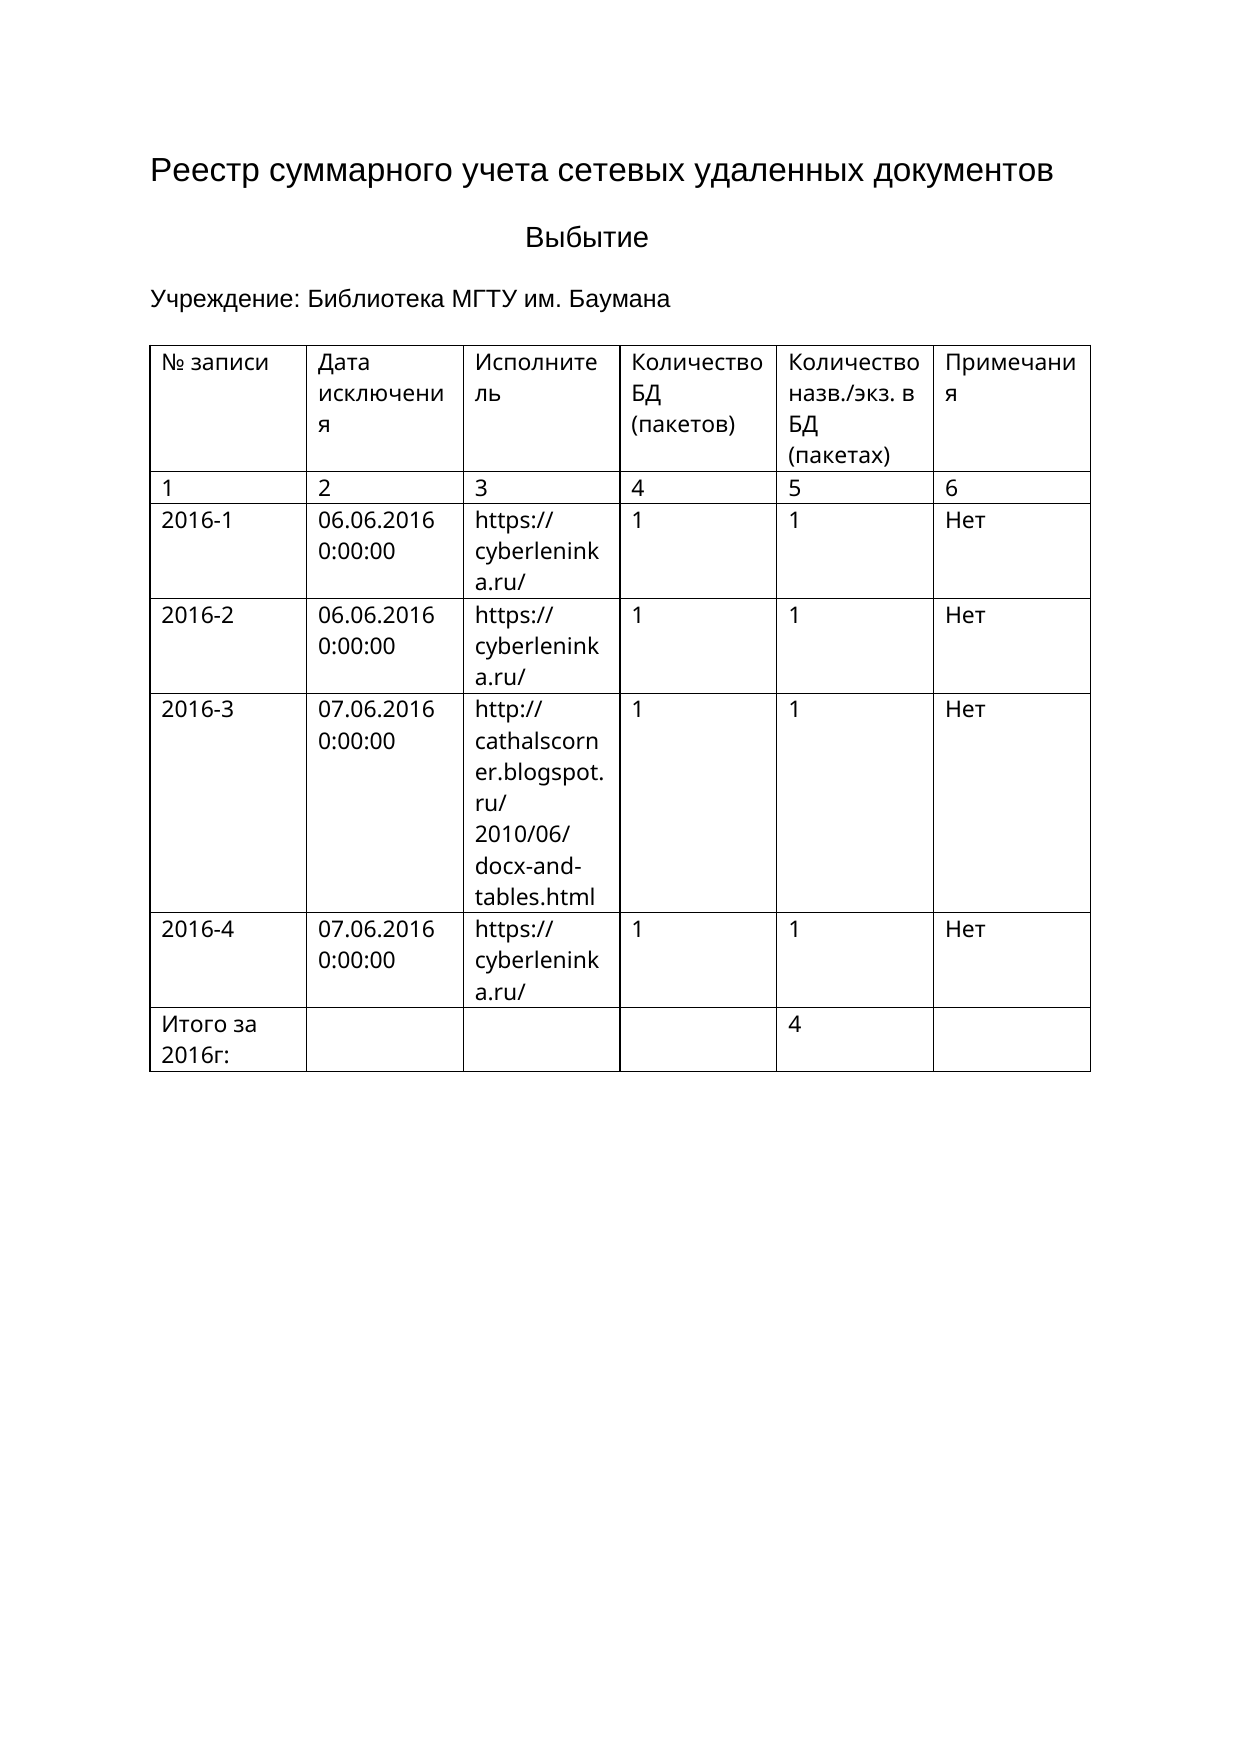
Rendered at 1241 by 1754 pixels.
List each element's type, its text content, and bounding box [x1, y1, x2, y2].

table_cell 2016-2 [151, 599, 306, 692]
table_cell [307, 1008, 463, 1071]
table_cell Итого за 2016г: [151, 1008, 306, 1071]
text Выбытие [150, 220, 1090, 253]
table_cell [621, 1008, 776, 1071]
table_cell 1 [777, 694, 933, 912]
table_cell 4 [621, 472, 776, 503]
table_cell 2016-3 [151, 694, 306, 912]
table_cell 1 [777, 913, 933, 1007]
table_cell [464, 1008, 619, 1071]
table_cell Нет [934, 913, 1090, 1007]
table_cell https://cyberleninka.ru/ [464, 599, 619, 692]
table_header Дата исключения [307, 346, 463, 471]
table_header Примечания [934, 346, 1090, 471]
table_cell 6 [934, 472, 1090, 503]
table_cell 1 [777, 504, 933, 598]
table_header № записи [151, 346, 306, 471]
table_cell 1 [621, 913, 776, 1007]
table_cell http://cathalscorner.blogspot.ru/2010/06/docx-and-tables.html [464, 694, 619, 912]
table_cell 06.06.2016 0:00:00 [307, 504, 463, 598]
table_cell Нет [934, 504, 1090, 598]
table_cell Нет [934, 599, 1090, 692]
table_cell 1 [621, 599, 776, 692]
table_header Количество назв./экз. в БД (пакетах) [777, 346, 933, 471]
table_cell 1 [777, 599, 933, 692]
table_cell 2016-1 [151, 504, 306, 598]
table_cell 06.06.2016 0:00:00 [307, 599, 463, 692]
table_cell Нет [934, 694, 1090, 912]
text Реестр суммарного учета сетевых удаленных документов [150, 150, 1090, 220]
table_cell 1 [151, 472, 306, 503]
table_cell 2 [307, 472, 463, 503]
table_cell 4 [777, 1008, 933, 1071]
table_cell [934, 1008, 1090, 1071]
table_cell 5 [777, 472, 933, 503]
table_cell 1 [621, 694, 776, 912]
table_cell https://cyberleninka.ru/ [464, 504, 619, 598]
table_header Исполнитель [464, 346, 619, 471]
table_cell 2016-4 [151, 913, 306, 1007]
table_cell 1 [621, 504, 776, 598]
text Учреждение: Библиотека МГТУ им. Баумана [150, 284, 1090, 313]
table_header Количество БД (пакетов) [621, 346, 776, 471]
table_cell 07.06.2016 0:00:00 [307, 913, 463, 1007]
table_cell https://cyberleninka.ru/ [464, 913, 619, 1007]
table_cell 07.06.2016 0:00:00 [307, 694, 463, 912]
table_cell 3 [464, 472, 619, 503]
